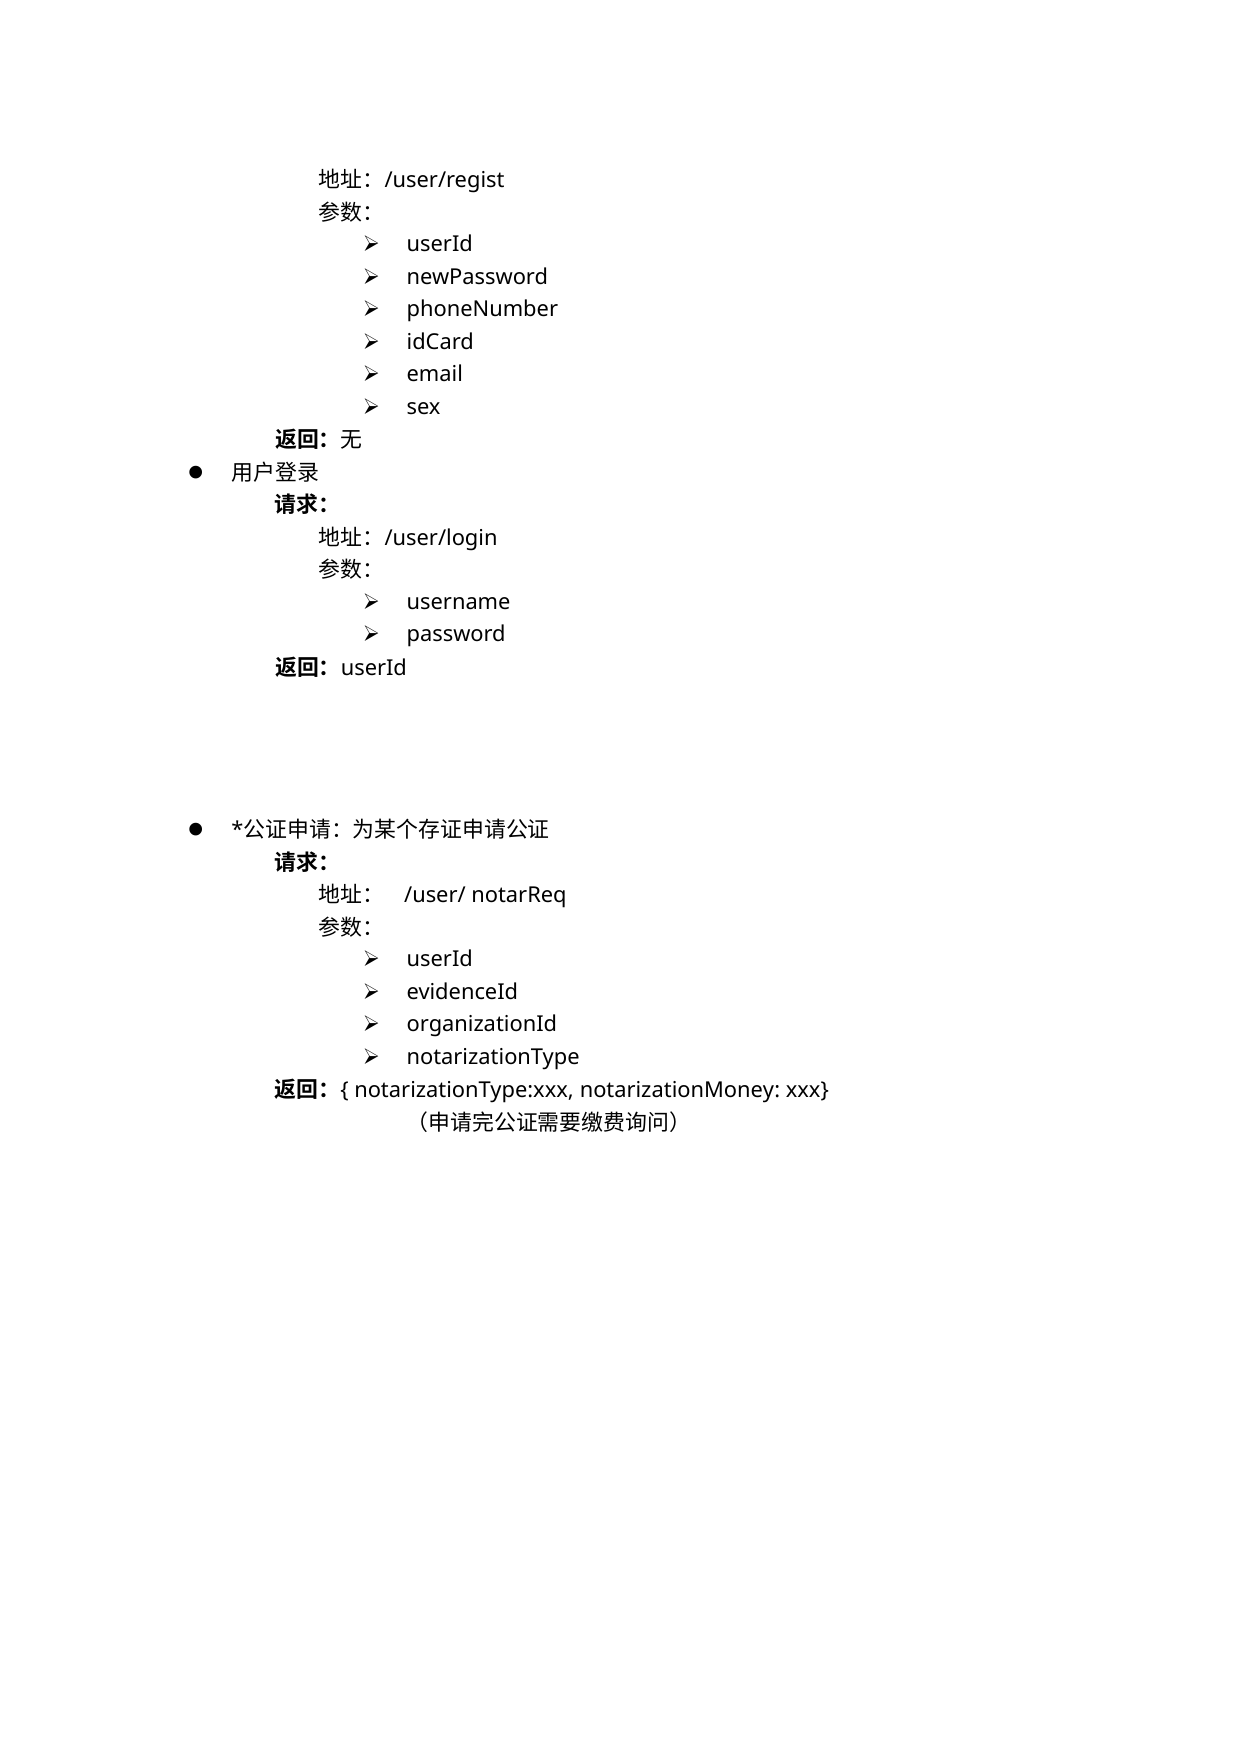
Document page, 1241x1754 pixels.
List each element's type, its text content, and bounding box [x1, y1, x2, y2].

list userId [363, 227, 1053, 259]
list 返回：{ notarizationType:xxx, notarizationMoney: xxx} [274, 1072, 1053, 1104]
list idCard [363, 324, 1053, 357]
list 请求： [274, 844, 1053, 877]
list 用户登录 [187, 454, 1053, 487]
list username [363, 584, 1053, 617]
list 地址： /user/ notarReq [318, 877, 1053, 909]
list userId [363, 942, 1053, 974]
list newPassword [363, 259, 1053, 292]
list 地址：/user/login [318, 519, 1053, 552]
text 返回：无 [231, 422, 1053, 454]
list organizationId [363, 1007, 1053, 1039]
list sex [363, 389, 1053, 422]
list *公证申请：为某个存证申请公证 [187, 812, 1053, 844]
text 参数： [318, 909, 1053, 942]
text 参数： [318, 552, 1053, 584]
list 地址：/user/regist [318, 162, 1053, 194]
list （申请完公证需要缴费询问） [406, 1104, 1053, 1137]
list phoneNumber [363, 292, 1053, 324]
text 返回：userId [231, 649, 1053, 682]
list email [363, 357, 1053, 389]
text 参数： [318, 194, 1053, 227]
list notarizationType [363, 1039, 1053, 1072]
list 请求： [274, 487, 1053, 519]
list password [363, 617, 1053, 649]
list evidenceId [363, 974, 1053, 1007]
